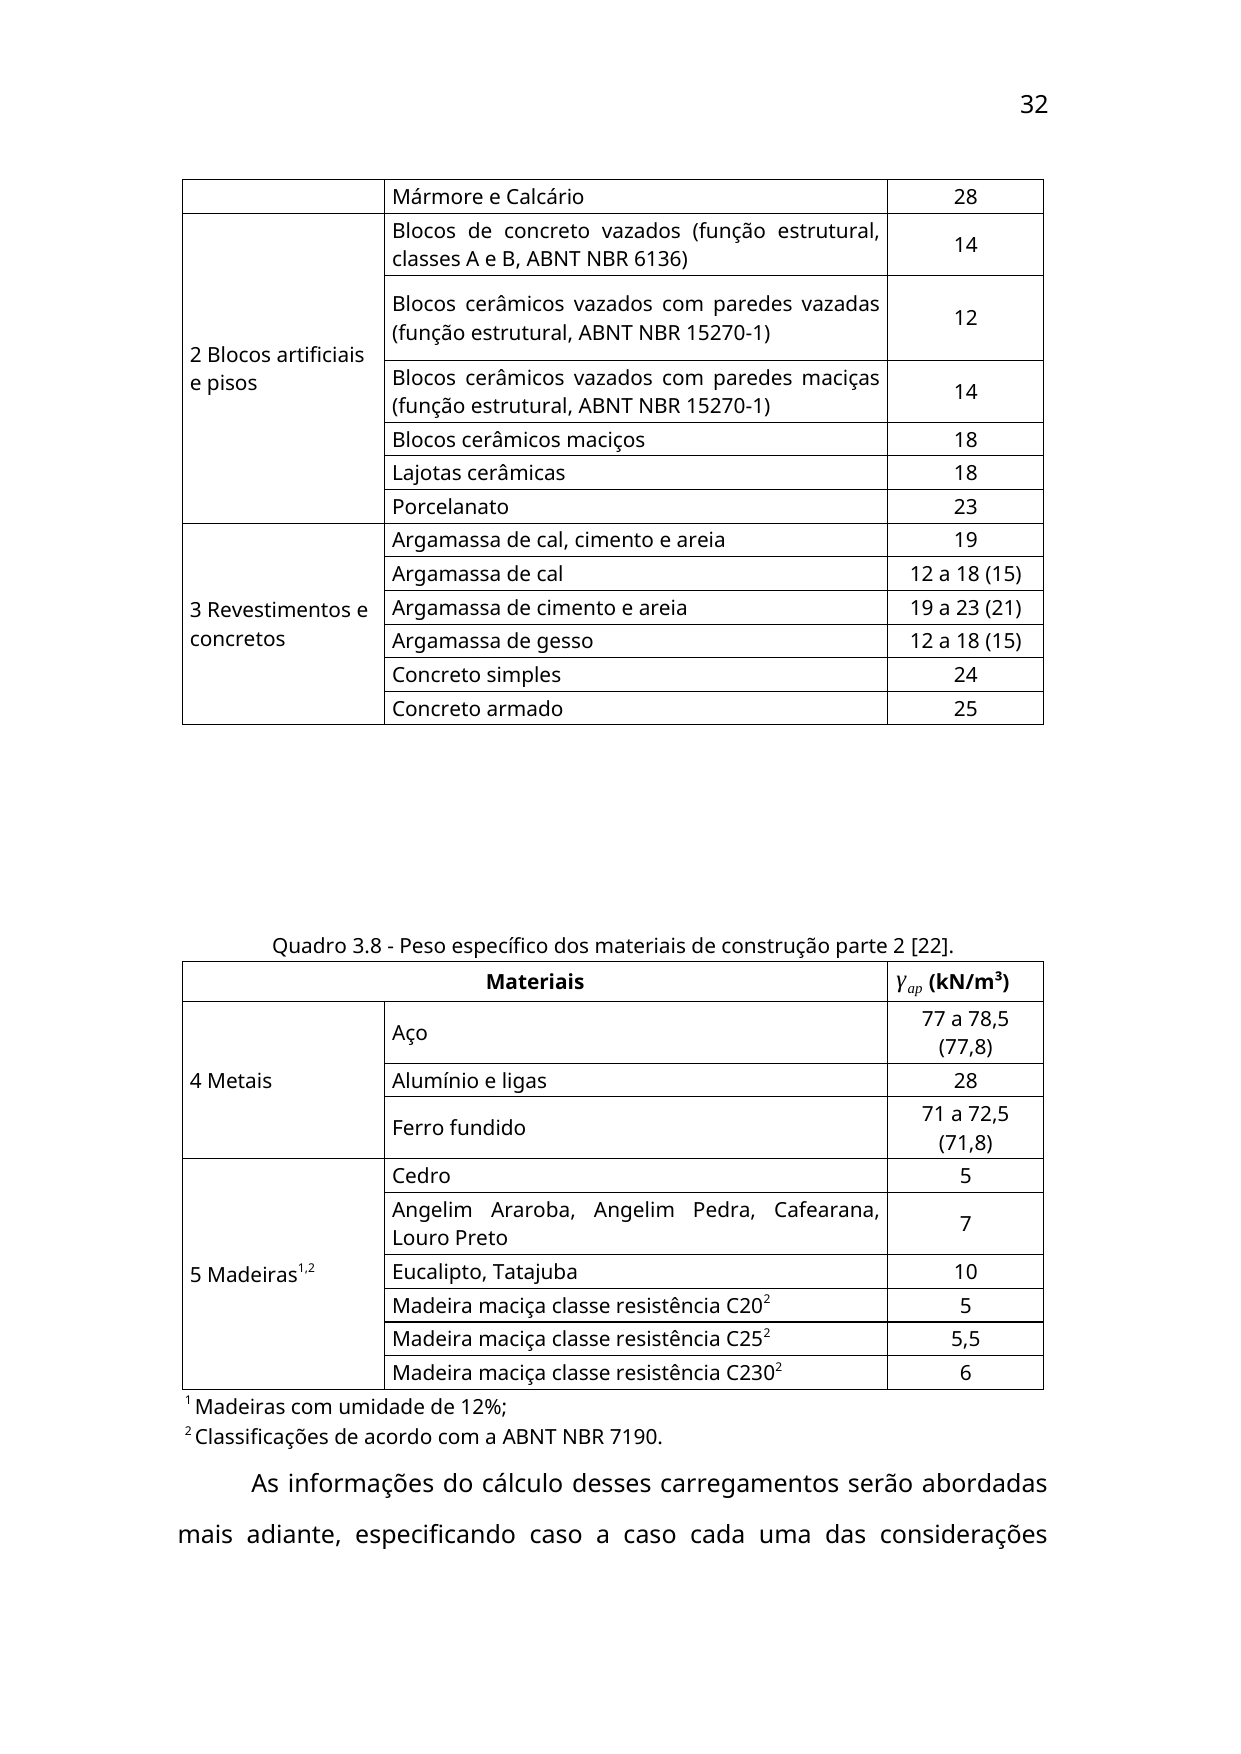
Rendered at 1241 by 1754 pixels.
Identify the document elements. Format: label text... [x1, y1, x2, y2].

table_cell [888, 1064, 1043, 1096]
table_cell [385, 1289, 887, 1321]
table_cell [888, 1289, 1043, 1321]
table_cell [888, 962, 1043, 1001]
table_cell [888, 1193, 1043, 1254]
table_cell [183, 962, 887, 1001]
table_cell [385, 1193, 887, 1254]
table_cell [177, 961, 182, 1390]
table_cell [385, 1002, 887, 1063]
table_cell [888, 1159, 1043, 1192]
table_cell [1044, 961, 1048, 1390]
table_cell [385, 1323, 887, 1355]
table_header Quadro 3.8 - Peso específico dos materiais de construção parte 2 [22]. [177, 929, 1048, 961]
table_cell [888, 1356, 1043, 1389]
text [177, 1465, 1048, 1551]
table_cell [888, 1097, 1043, 1158]
table_cell [183, 1159, 384, 1389]
table_cell [385, 1097, 887, 1158]
table_cell [183, 1002, 384, 1158]
table_cell [177, 179, 1048, 726]
table_cell 1 Madeiras com umidade de 12%; 2 Classificações de acordo com a ABNT NBR 7190. [177, 1390, 1048, 1453]
table_cell [385, 1159, 887, 1192]
table_cell [888, 1323, 1043, 1355]
table_cell [385, 1356, 887, 1389]
table_cell [385, 1255, 887, 1288]
table_cell [888, 1255, 1043, 1288]
table_cell [888, 1002, 1043, 1063]
table_cell [385, 1064, 887, 1096]
